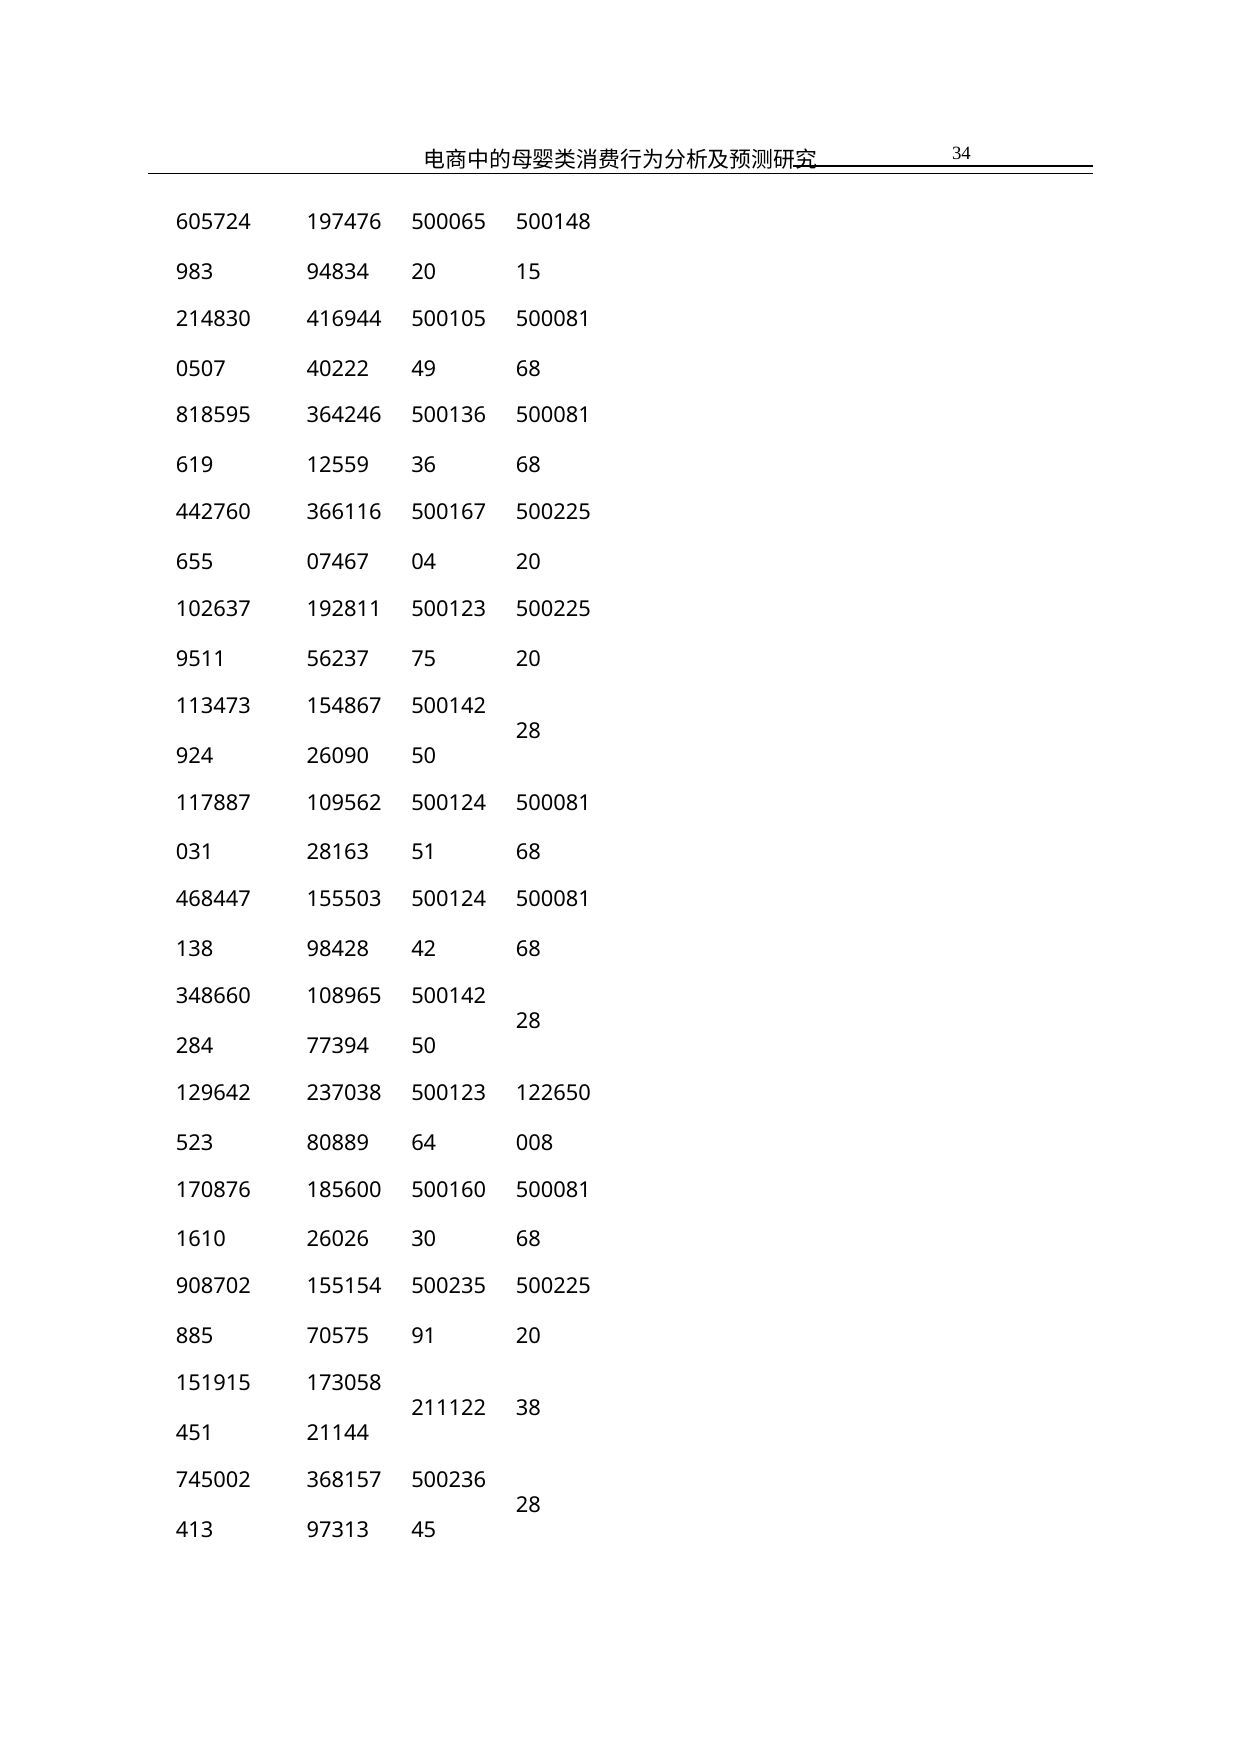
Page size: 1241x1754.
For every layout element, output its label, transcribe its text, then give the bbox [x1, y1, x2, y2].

table_cell 50006520 [399, 201, 504, 298]
table_cell 745002413 [159, 1459, 274, 1556]
table_cell 10956228163 [274, 782, 399, 878]
table_cell 28 [504, 1459, 609, 1556]
table_cell 15550398428 [274, 878, 399, 975]
table_cell 36815797313 [274, 1459, 399, 1556]
table_cell 36611607467 [274, 491, 399, 588]
table_cell 50008168 [504, 298, 609, 394]
table_cell 1708761610 [159, 1169, 274, 1265]
table_cell 1026379511 [159, 588, 274, 685]
table_cell 50022520 [504, 588, 609, 685]
table_cell 605724983 [159, 201, 274, 298]
table_cell 17305821144 [274, 1362, 399, 1459]
table_cell 50012364 [399, 1072, 504, 1169]
table_cell 50014250 [399, 975, 504, 1072]
table_cell 442760655 [159, 491, 274, 588]
table_cell 28 [504, 685, 609, 782]
table_cell 38 [504, 1362, 609, 1459]
table_cell 50012442 [399, 878, 504, 975]
table_cell 468447138 [159, 878, 274, 975]
table_cell 15486726090 [274, 685, 399, 782]
table_cell 113473924 [159, 685, 274, 782]
table_cell 211122 [399, 1362, 504, 1459]
table_cell 23703880889 [274, 1072, 399, 1169]
table_cell 50008168 [504, 782, 609, 878]
table_cell 348660284 [159, 975, 274, 1072]
table_cell 122650008 [504, 1072, 609, 1169]
table_cell 50012451 [399, 782, 504, 878]
table_cell 50014250 [399, 685, 504, 782]
table_cell 117887031 [159, 782, 274, 878]
table_cell 129642523 [159, 1072, 274, 1169]
table_cell 50023591 [399, 1265, 504, 1362]
table_cell 50016030 [399, 1169, 504, 1265]
table_cell 151915451 [159, 1362, 274, 1459]
table_cell 36424612559 [274, 395, 399, 491]
table_cell 50022520 [504, 491, 609, 588]
table_cell 50012375 [399, 588, 504, 685]
table_cell 50016704 [399, 491, 504, 588]
table_cell 50010549 [399, 298, 504, 394]
table_cell 19281156237 [274, 588, 399, 685]
table_cell 15515470575 [274, 1265, 399, 1362]
table_cell 41694440222 [274, 298, 399, 394]
table_cell 50008168 [504, 1169, 609, 1265]
table_cell 2148300507 [159, 298, 274, 394]
table_cell 50023645 [399, 1459, 504, 1556]
table_cell 10896577394 [274, 975, 399, 1072]
table_cell 50022520 [504, 1265, 609, 1362]
table_cell 18560026026 [274, 1169, 399, 1265]
table_cell 818595619 [159, 395, 274, 491]
table_cell 50008168 [504, 878, 609, 975]
table_cell 19747694834 [274, 201, 399, 298]
table_cell 50013636 [399, 395, 504, 491]
table_cell 28 [504, 975, 609, 1072]
table_cell 50008168 [504, 395, 609, 491]
table_cell 50014815 [504, 201, 609, 298]
table_cell 908702885 [159, 1265, 274, 1362]
